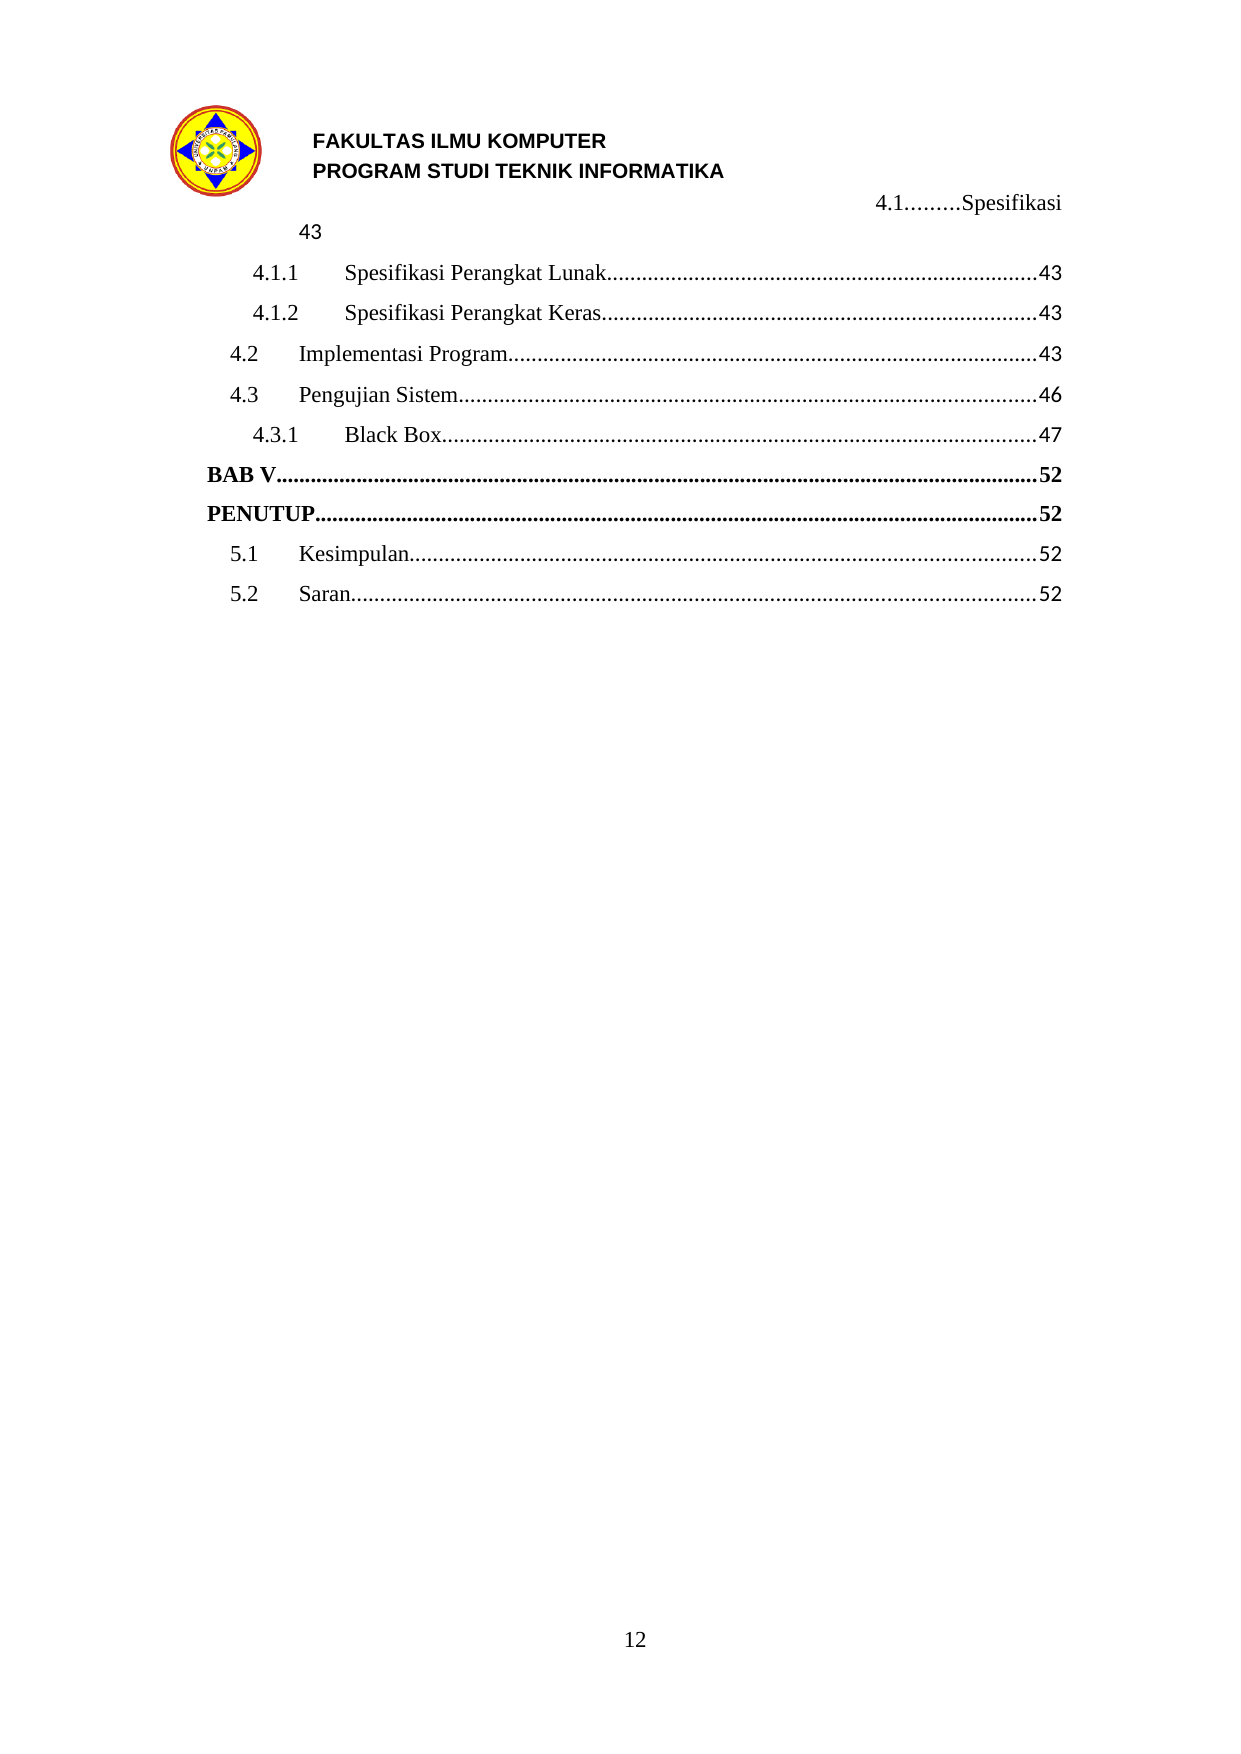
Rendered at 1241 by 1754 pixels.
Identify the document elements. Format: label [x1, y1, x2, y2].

picture [162, 103, 264, 198]
